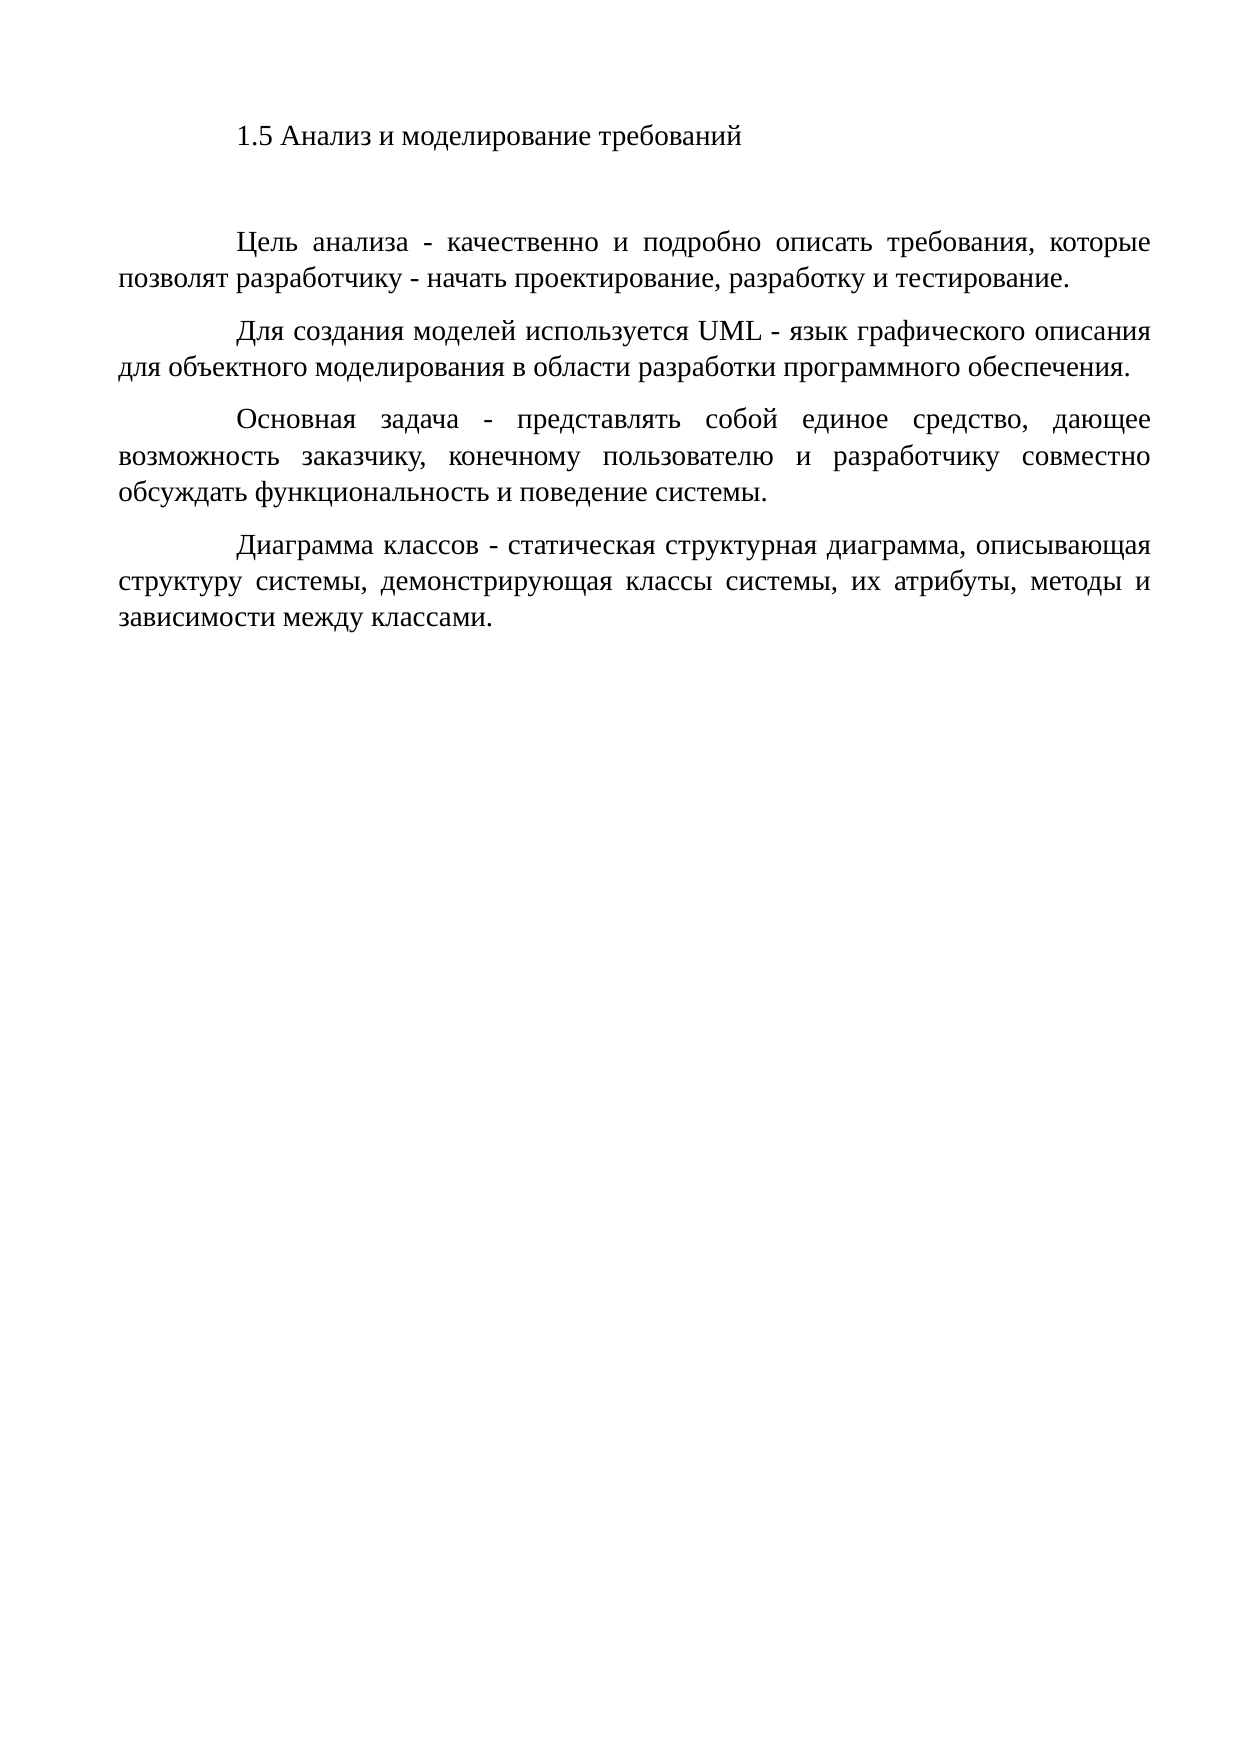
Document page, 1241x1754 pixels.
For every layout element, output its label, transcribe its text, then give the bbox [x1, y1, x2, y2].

text 1.5 Анализ и моделирование требований [118, 118, 1152, 152]
text Цель анализа - качественно и подробно описать требования, которые позволят разработчику - начать проектирование, разработку и тестирование. [118, 224, 1152, 293]
text Для создания моделей используется UML - язык графического описания для объектного моделирования в области разработки программного обеспечения. [118, 313, 1152, 382]
text Основная задача - представлять собой единое средство, дающее возможность заказчику, конечному пользователю и разработчику совместно обсуждать функциональность и поведение системы. [118, 402, 1152, 507]
text Диаграмма классов - статическая структурная диаграмма, описывающая структуру системы, демонстрирующая классы системы, их атрибуты, методы и зависимости между классами. [118, 527, 1152, 633]
